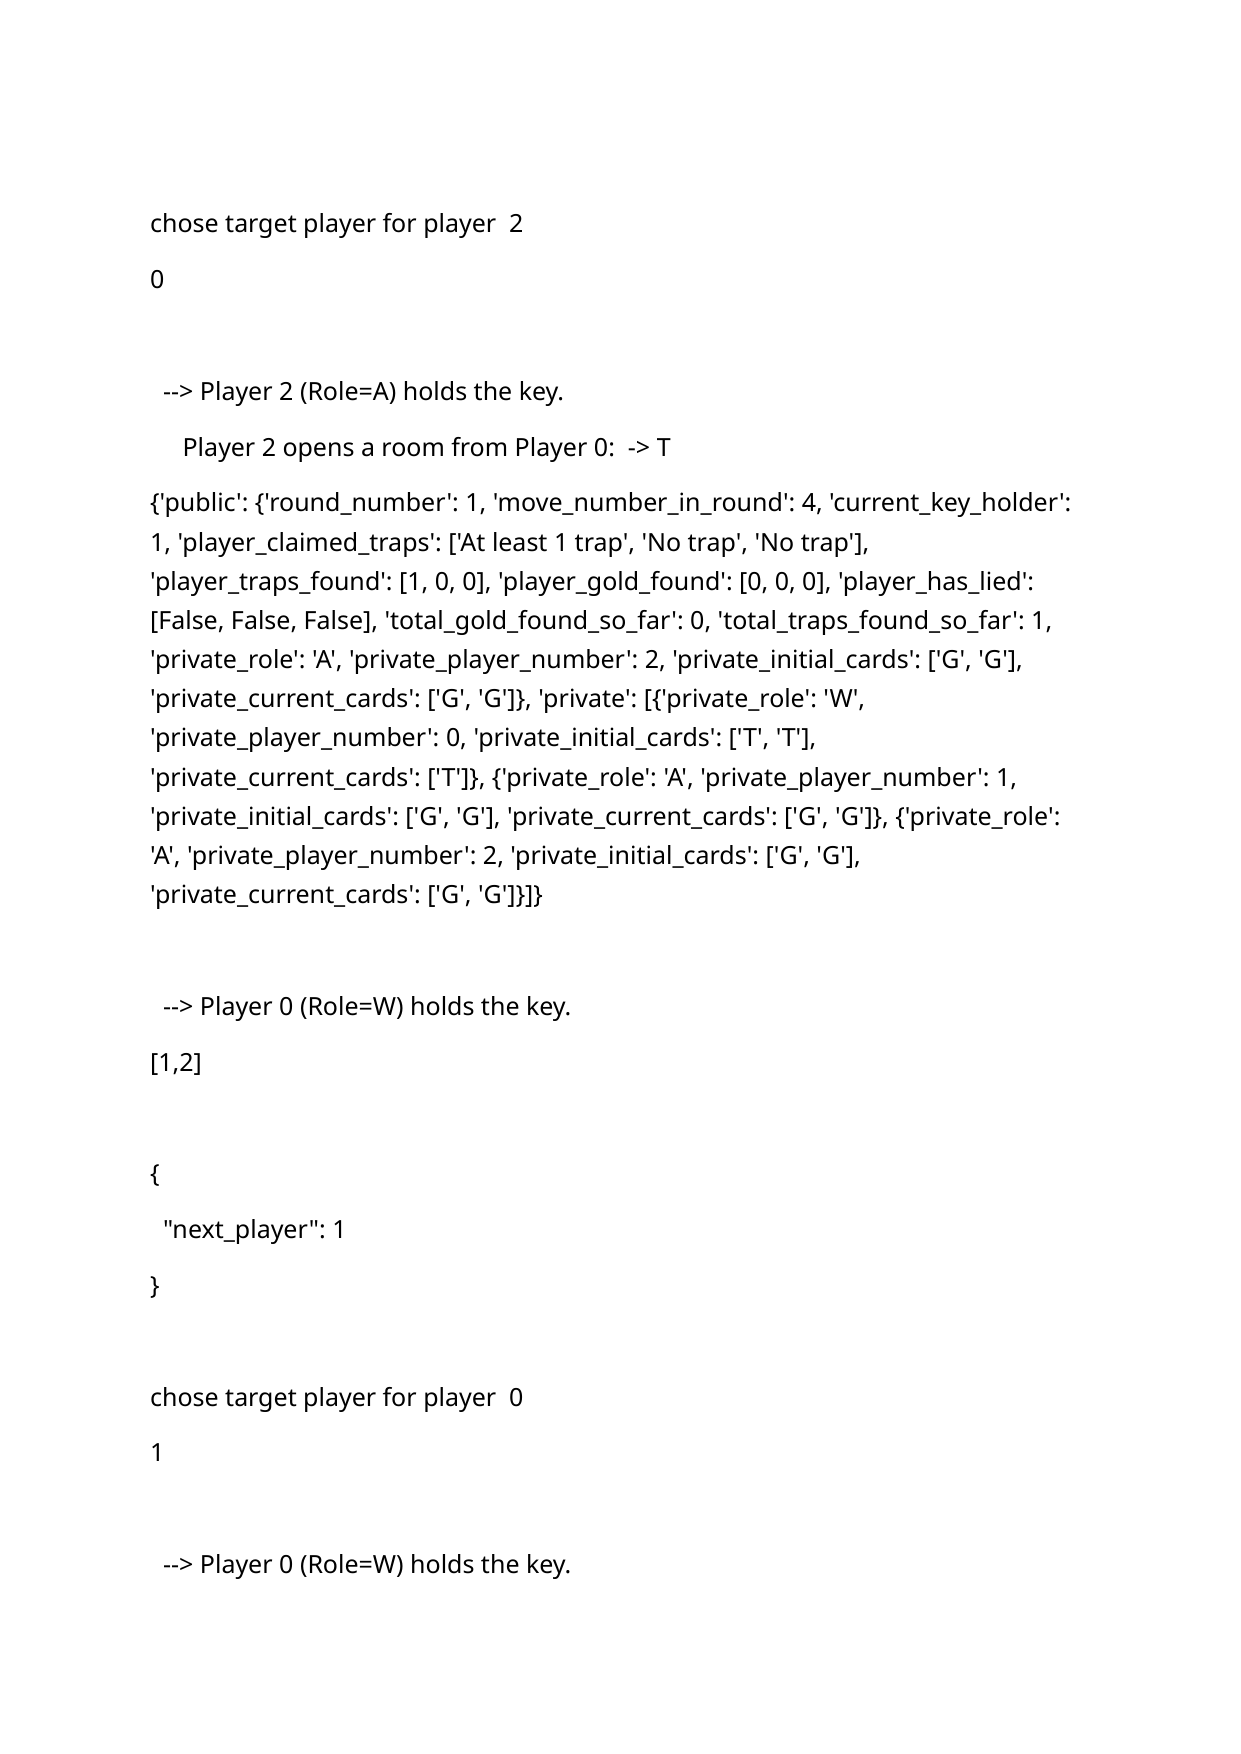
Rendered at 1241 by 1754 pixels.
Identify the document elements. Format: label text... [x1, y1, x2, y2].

text {'public': {'round_number': 1, 'move_number_in_round': 4, 'current_key_holder': 1, 'player_claimed_traps': ['At least 1 trap', 'No trap', 'No trap'], 'player_traps_found': [1, 0, 0], 'player_gold_found': [0, 0, 0], 'player_has_lied': [False, False, False], 'total_gold_found_so_far': 0, 'total_traps_found_so_far': 1, 'private_role': 'A', 'private_player_number': 2, 'private_initial_cards': ['G', 'G'], 'private_current_cards': ['G', 'G']}, 'private': [{'private_role': 'W', 'private_player_number': 0, 'private_initial_cards': ['T', 'T'], 'private_current_cards': ['T']}, {'private_role': 'A', 'private_player_number': 1, 'private_initial_cards': ['G', 'G'], 'private_current_cards': ['G', 'G']}, {'private_role': 'A', 'private_player_number': 2, 'private_initial_cards': ['G', 'G'], 'private_current_cards': ['G', 'G']}]} [150, 485, 1090, 911]
text [1,2] [150, 1044, 1090, 1078]
text Player 2 opens a room from Player 0: -> T [150, 429, 1090, 463]
text --> Player 0 (Role=W) holds the key. [150, 988, 1090, 1022]
text --> Player 0 (Role=W) holds the key. [150, 1547, 1090, 1581]
text chose target player for player 2 [150, 206, 1090, 240]
text 1 [150, 1435, 1090, 1469]
text chose target player for player 0 [150, 1379, 1090, 1413]
text "next_player": 1 [150, 1212, 1090, 1246]
text 0 [150, 262, 1090, 296]
text } [150, 1267, 1090, 1302]
text --> Player 2 (Role=A) holds the key. [150, 373, 1090, 407]
text { [150, 1156, 1090, 1190]
